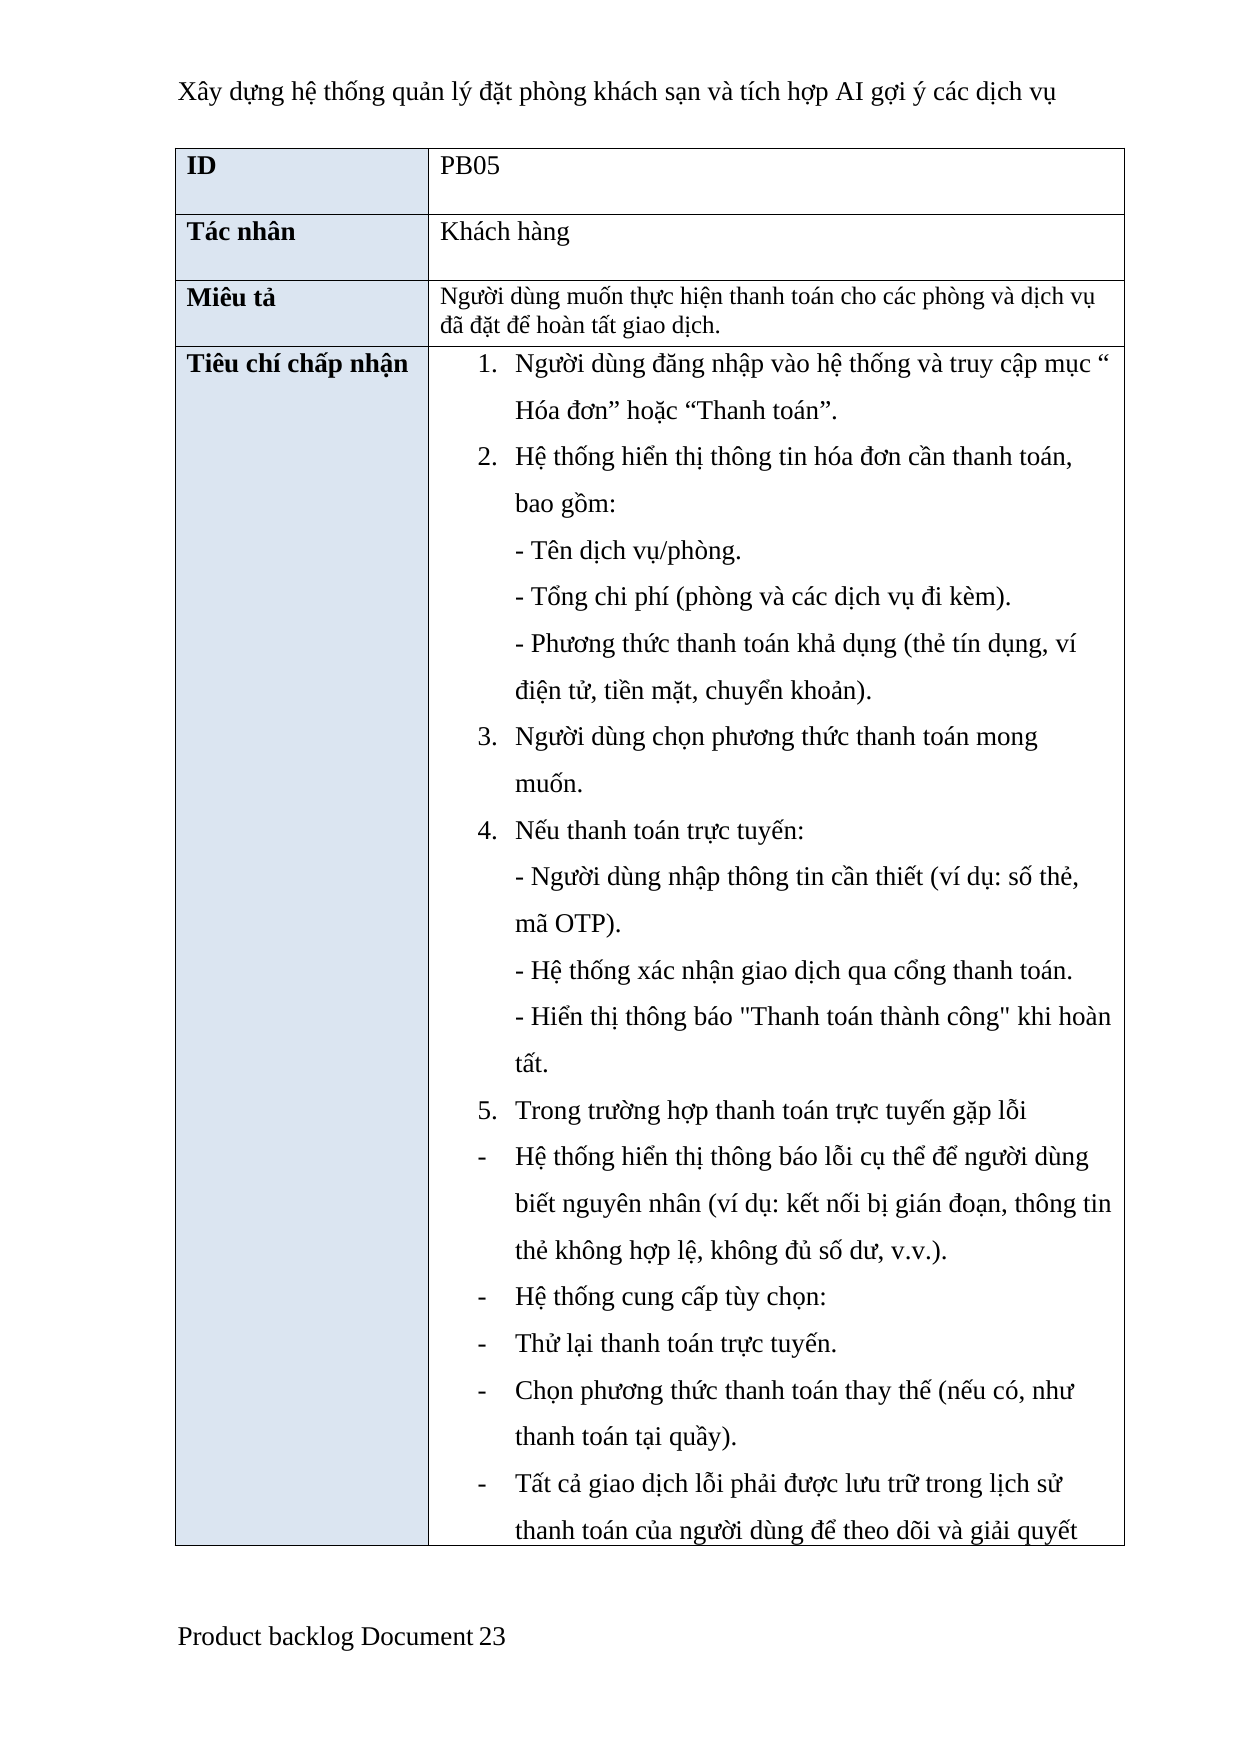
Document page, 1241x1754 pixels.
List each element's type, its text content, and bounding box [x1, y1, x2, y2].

table_cell Khách hàng [429, 215, 1124, 280]
table_cell Tiêu chí chấp nhận [176, 347, 428, 1545]
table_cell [429, 347, 1124, 1545]
table_cell Miêu tả [176, 281, 428, 346]
table_cell Người dùng muốn thực hiện thanh toán cho các phòng và dịch vụ đã đặt để hoàn tất giao dịch. [429, 281, 1124, 346]
table_header ID [176, 149, 428, 214]
table_cell Tác nhân [176, 215, 428, 280]
table_header PB05 [429, 149, 1124, 214]
